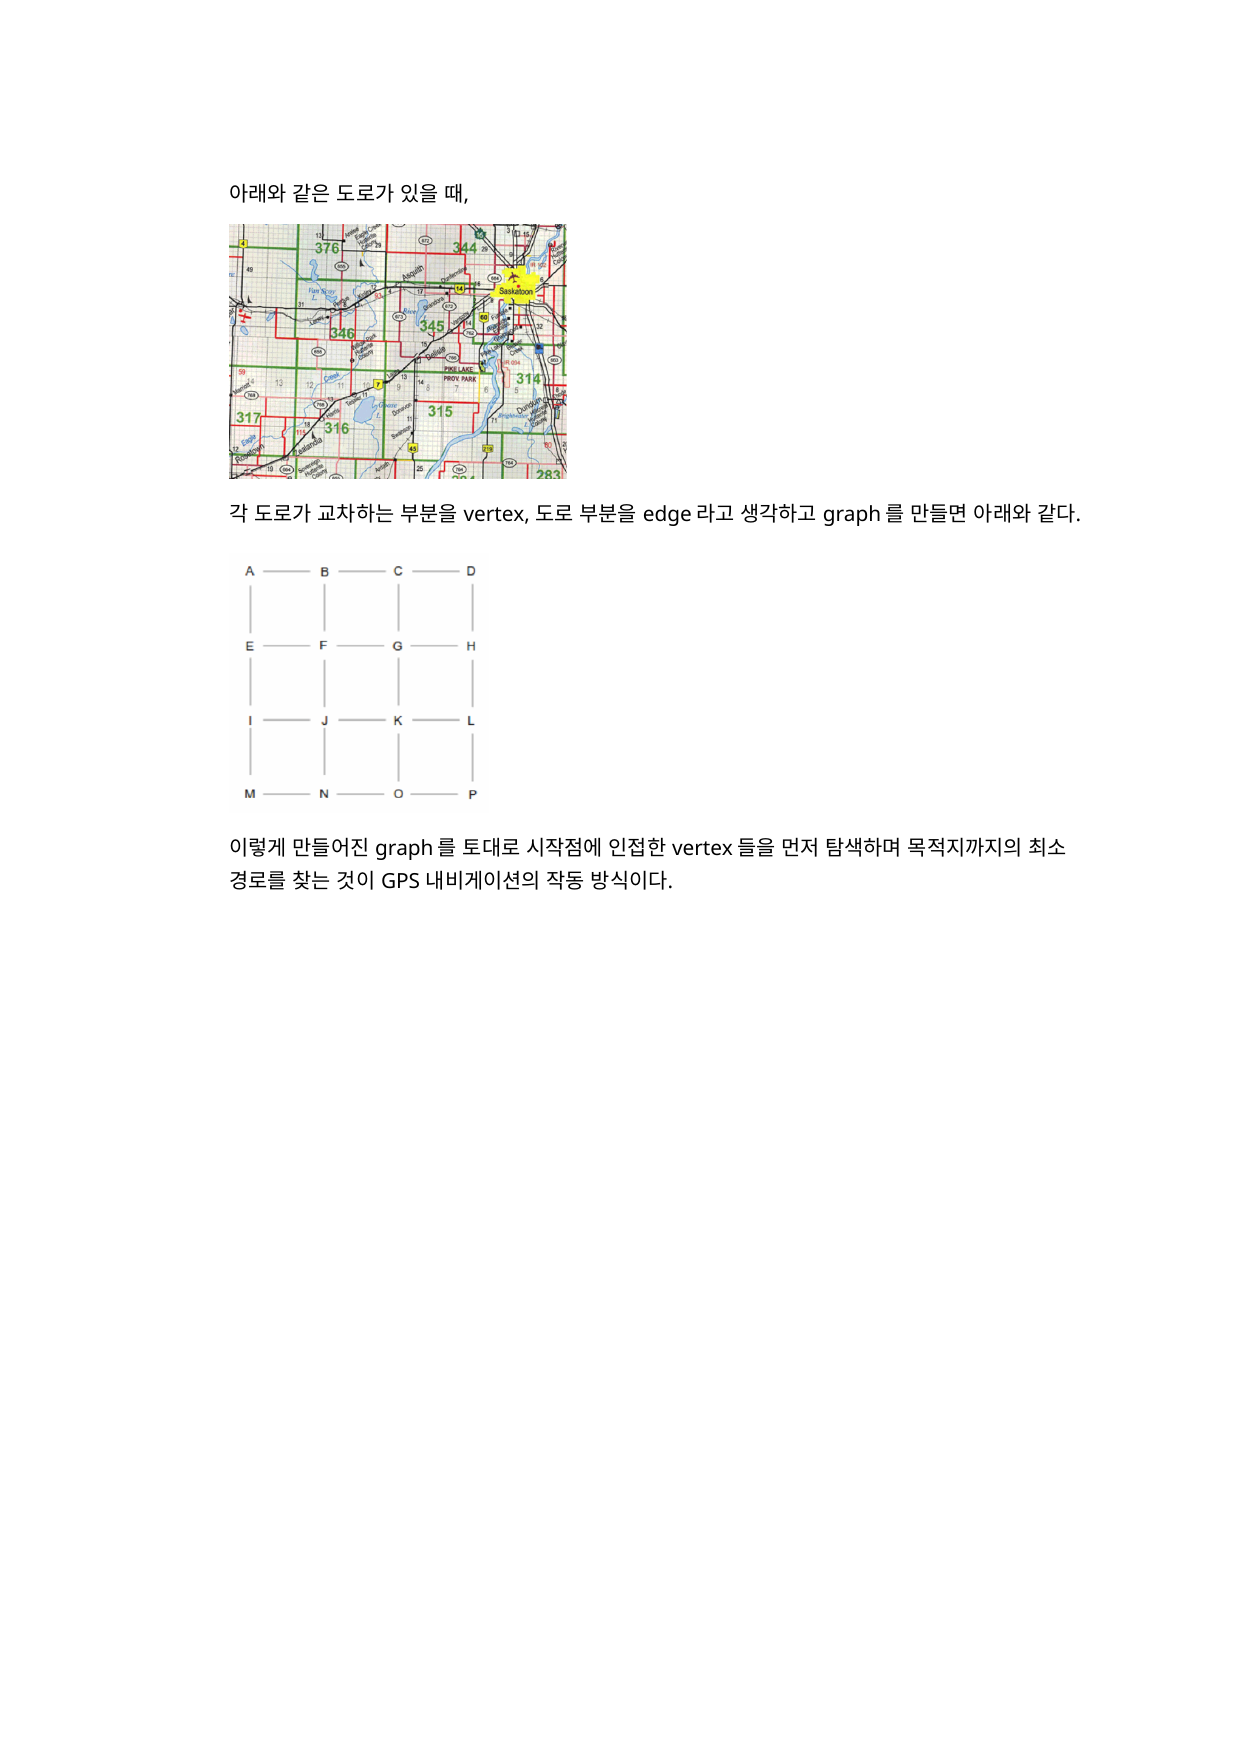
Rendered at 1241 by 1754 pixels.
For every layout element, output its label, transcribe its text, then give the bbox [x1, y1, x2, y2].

list 각 도로가 교차하는 부분을 vertex, 도로 부분을 edge라고 생각하고 graph를 만들면 아래와 같다. [229, 497, 1090, 528]
list 아래와 같은 도로가 있을 때, [229, 177, 1090, 207]
list 이렇게 만들어진 graph를 토대로 시작점에 인접한 vertex들을 먼저 탐색하며 목적지까지의 최소 경로를 찾는 것이 GPS 내비게이션의 작동 방식이다. [229, 831, 1090, 894]
picture [229, 546, 490, 813]
picture [229, 224, 567, 479]
